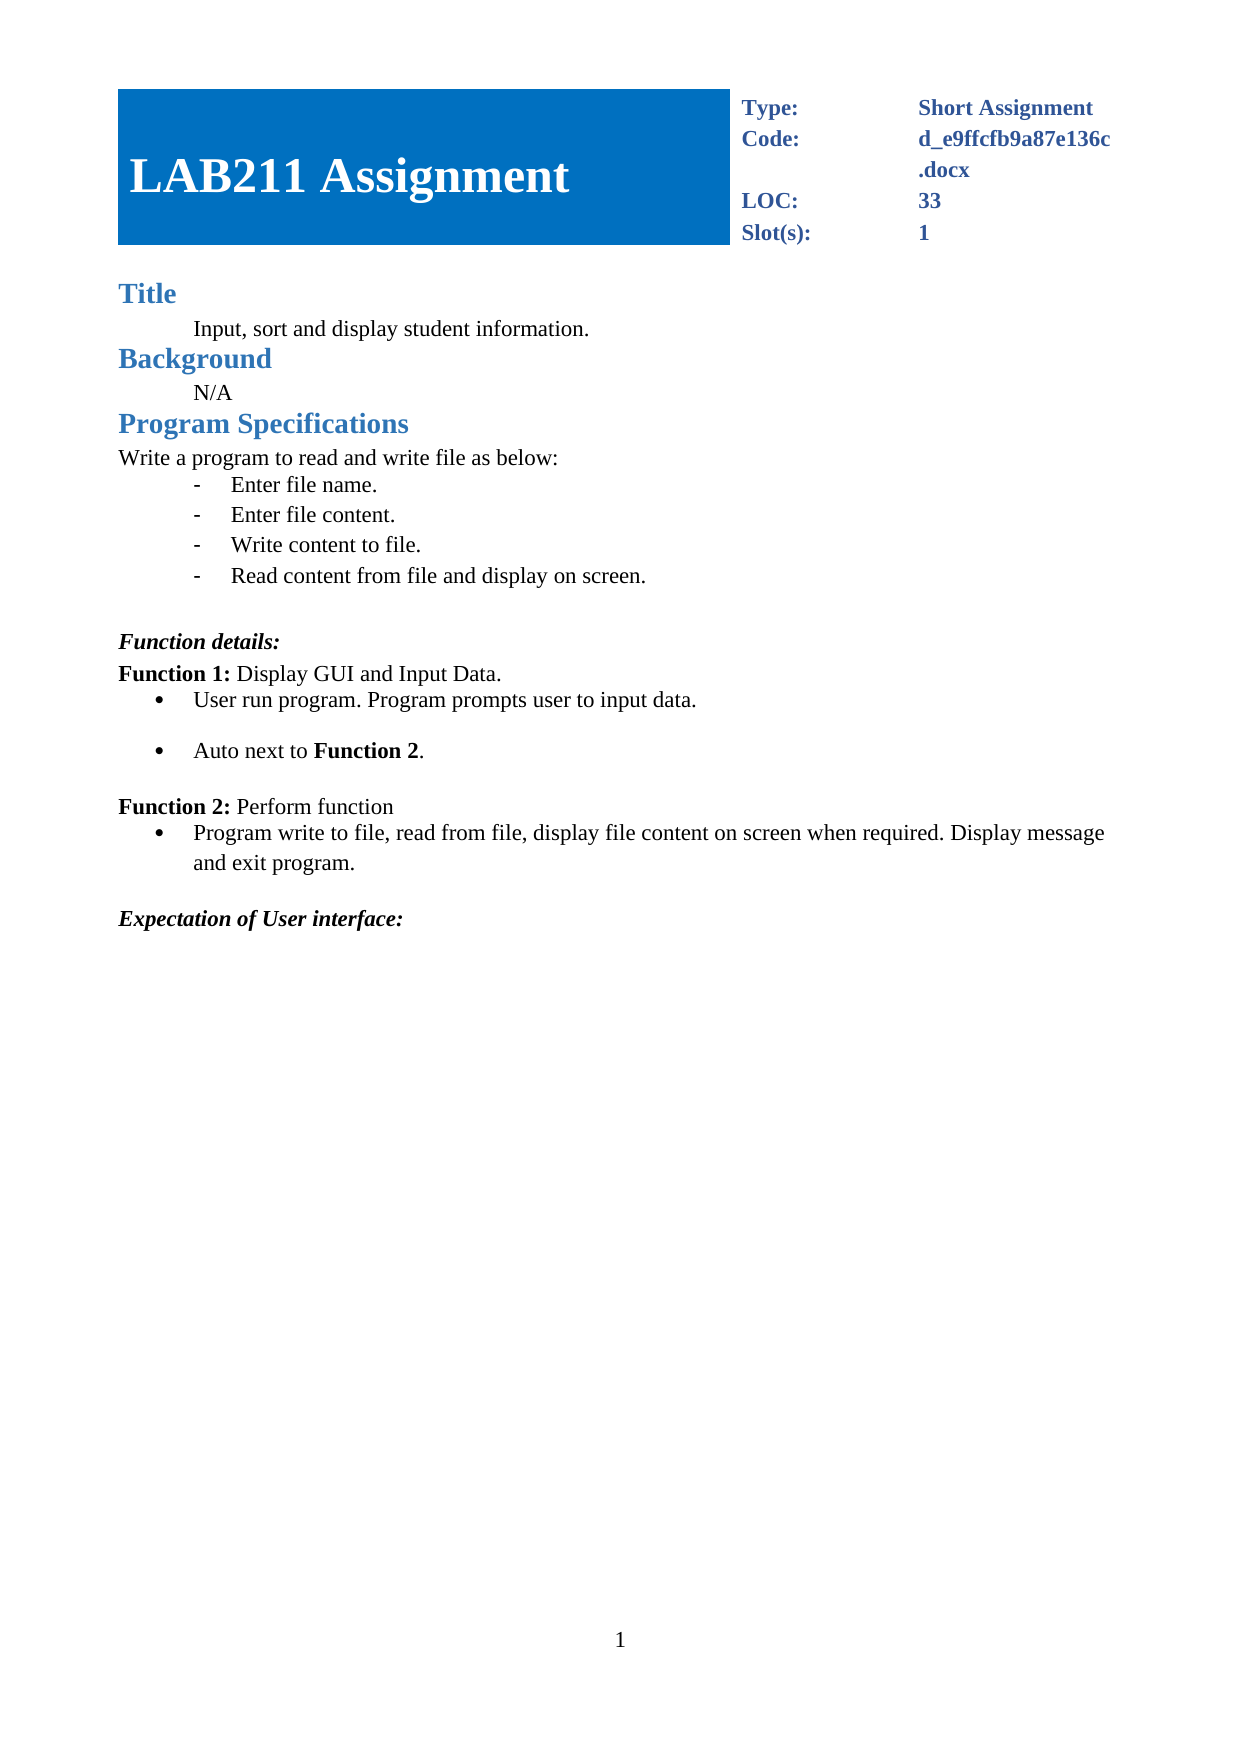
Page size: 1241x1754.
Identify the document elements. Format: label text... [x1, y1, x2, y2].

text Program Specifications [118, 406, 1122, 439]
table_header LAB211 Assignment [118, 89, 730, 245]
table_cell 1 [907, 214, 1122, 245]
text Function details: [118, 623, 1122, 655]
text Function 2: Perform function [118, 788, 1122, 819]
table_cell J1.S.P0069 [907, 120, 1122, 182]
list Write content to file. [193, 531, 1122, 558]
list Read content from file and display on screen. [193, 562, 1122, 588]
list Program write to file, read from file, display file content on screen when required. Display message and exit program. [156, 819, 1122, 876]
list Enter file name. [193, 471, 1122, 497]
table_header Short Assignment [907, 89, 1122, 120]
text N/A [118, 374, 1122, 406]
table_cell Code: [730, 120, 907, 182]
table_cell Slot(s): [730, 214, 907, 245]
list User run program. Program prompts user to input data. [156, 686, 1122, 712]
text Write a program to read and write file as below: [118, 439, 1122, 471]
table_cell LOC: [730, 183, 907, 214]
text Function 1: Display GUI and Input Data. [118, 655, 1122, 686]
table_header Type: [730, 89, 907, 120]
text Title [118, 276, 1122, 310]
list Enter file content. [193, 501, 1122, 527]
text Input, sort and display student information. [118, 310, 1122, 341]
text Expectation of User interface: [118, 901, 1122, 932]
text Background [118, 341, 1122, 374]
list Auto next to Function 2. [156, 737, 1122, 763]
table_cell 33 [907, 183, 1122, 214]
